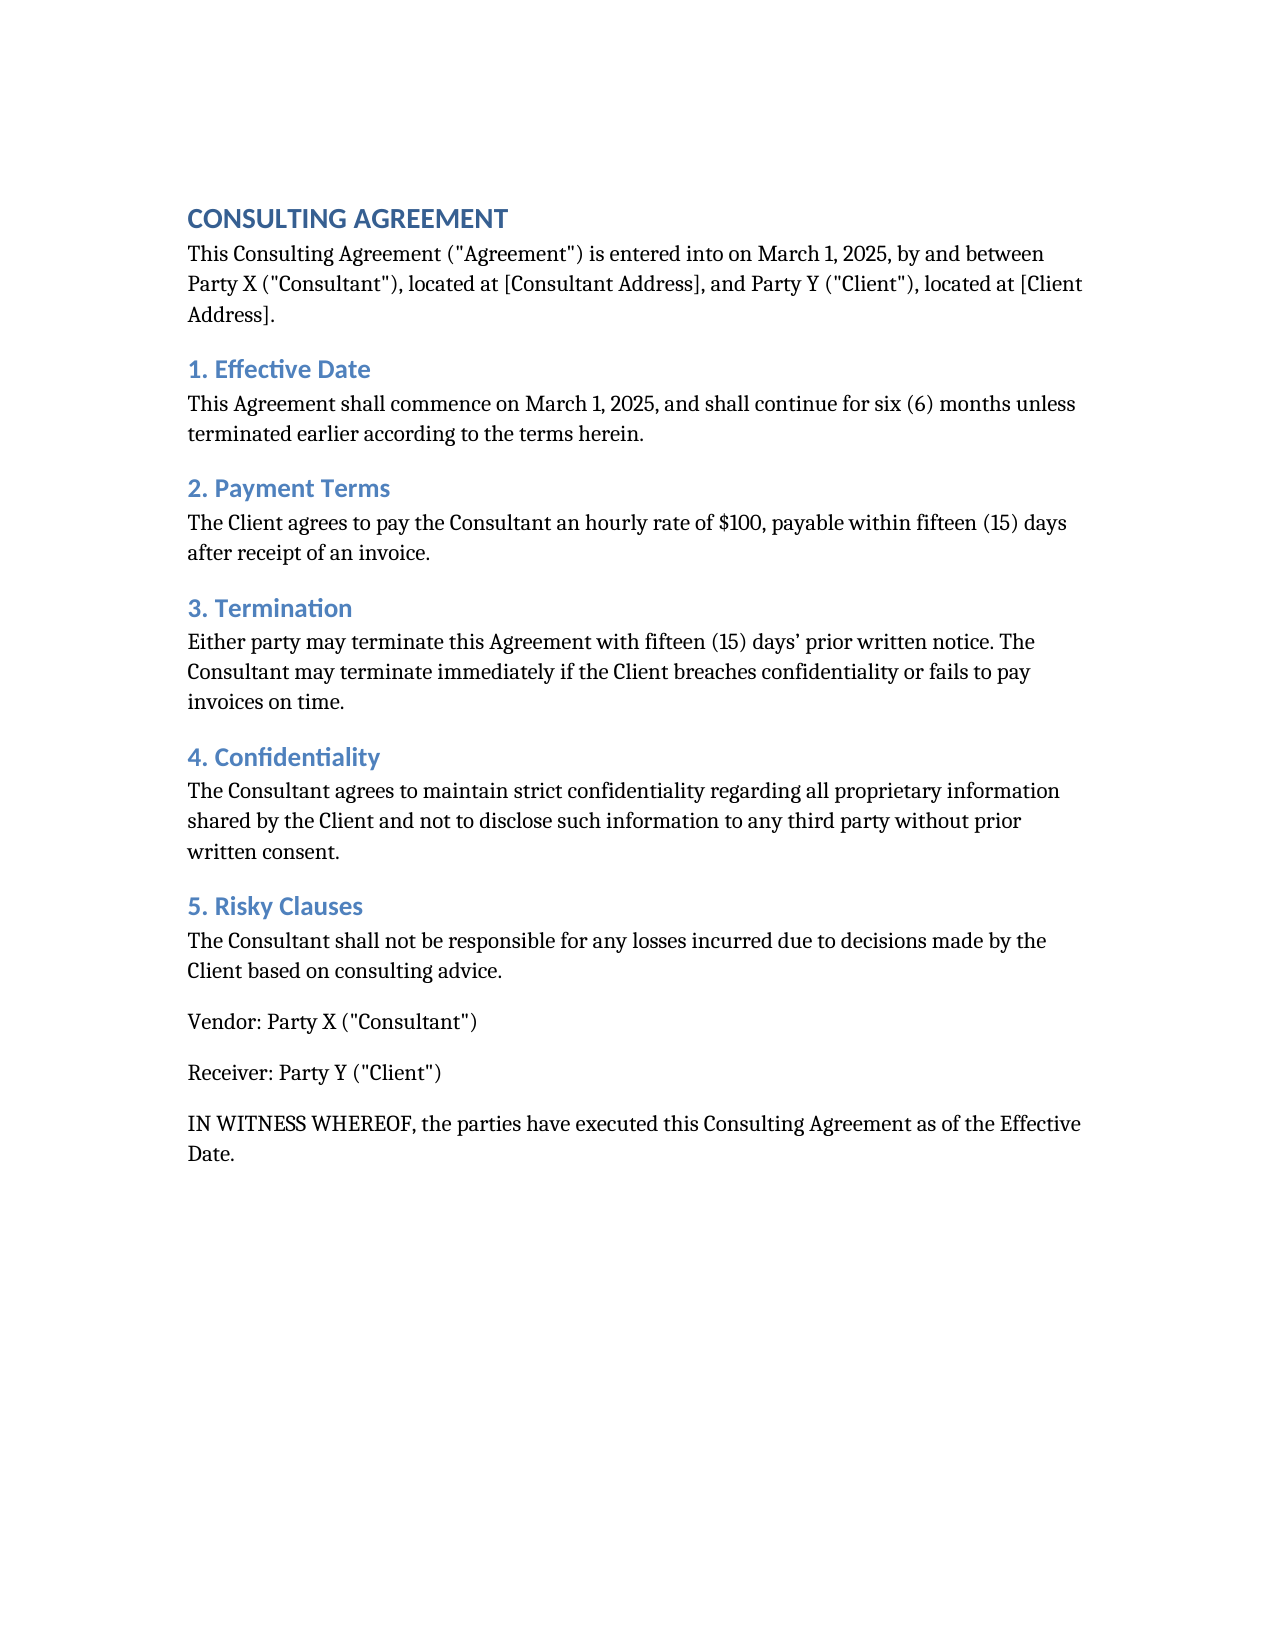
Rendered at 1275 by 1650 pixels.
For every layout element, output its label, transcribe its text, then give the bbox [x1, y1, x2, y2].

subtitle 2. Payment Terms [187, 472, 1087, 504]
text IN WITNESS WHEREOF, the parties have executed this Consulting Agreement as of the Effective Date. [187, 1111, 1087, 1167]
subtitle 4. Confidentiality [187, 740, 1087, 773]
subtitle 1. Effective Date [187, 352, 1087, 385]
text The Client agrees to pay the Consultant an hourly rate of $100, payable within fifteen (15) days after receipt of an invoice. [187, 509, 1087, 566]
text Vendor: Party X ("Consultant") [187, 1009, 1087, 1035]
text This Agreement shall commence on March 1, 2025, and shall continue for six (6) months unless terminated earlier according to the terms herein. [187, 390, 1087, 447]
text Either party may terminate this Agreement with fifteen (15) days’ prior written notice. The Consultant may terminate immediately if the Client breaches confidentiality or fails to pay invoices on time. [187, 629, 1087, 715]
text This Consulting Agreement ("Agreement") is entered into on March 1, 2025, by and between Party X ("Consultant"), located at [Consultant Address], and Party Y ("Client"), located at [Client Address]. [187, 241, 1087, 328]
subtitle 3. Termination [187, 591, 1087, 624]
subtitle CONSULTING AGREEMENT [187, 200, 1087, 236]
text Receiver: Party Y ("Client") [187, 1060, 1087, 1086]
text The Consultant agrees to maintain strict confidentiality regarding all proprietary information shared by the Client and not to disclose such information to any third party without prior written consent. [187, 778, 1087, 865]
text The Consultant shall not be responsible for any losses incurred due to decisions made by the Client based on consulting advice. [187, 927, 1087, 984]
subtitle 5. Risky Clauses [187, 889, 1087, 922]
